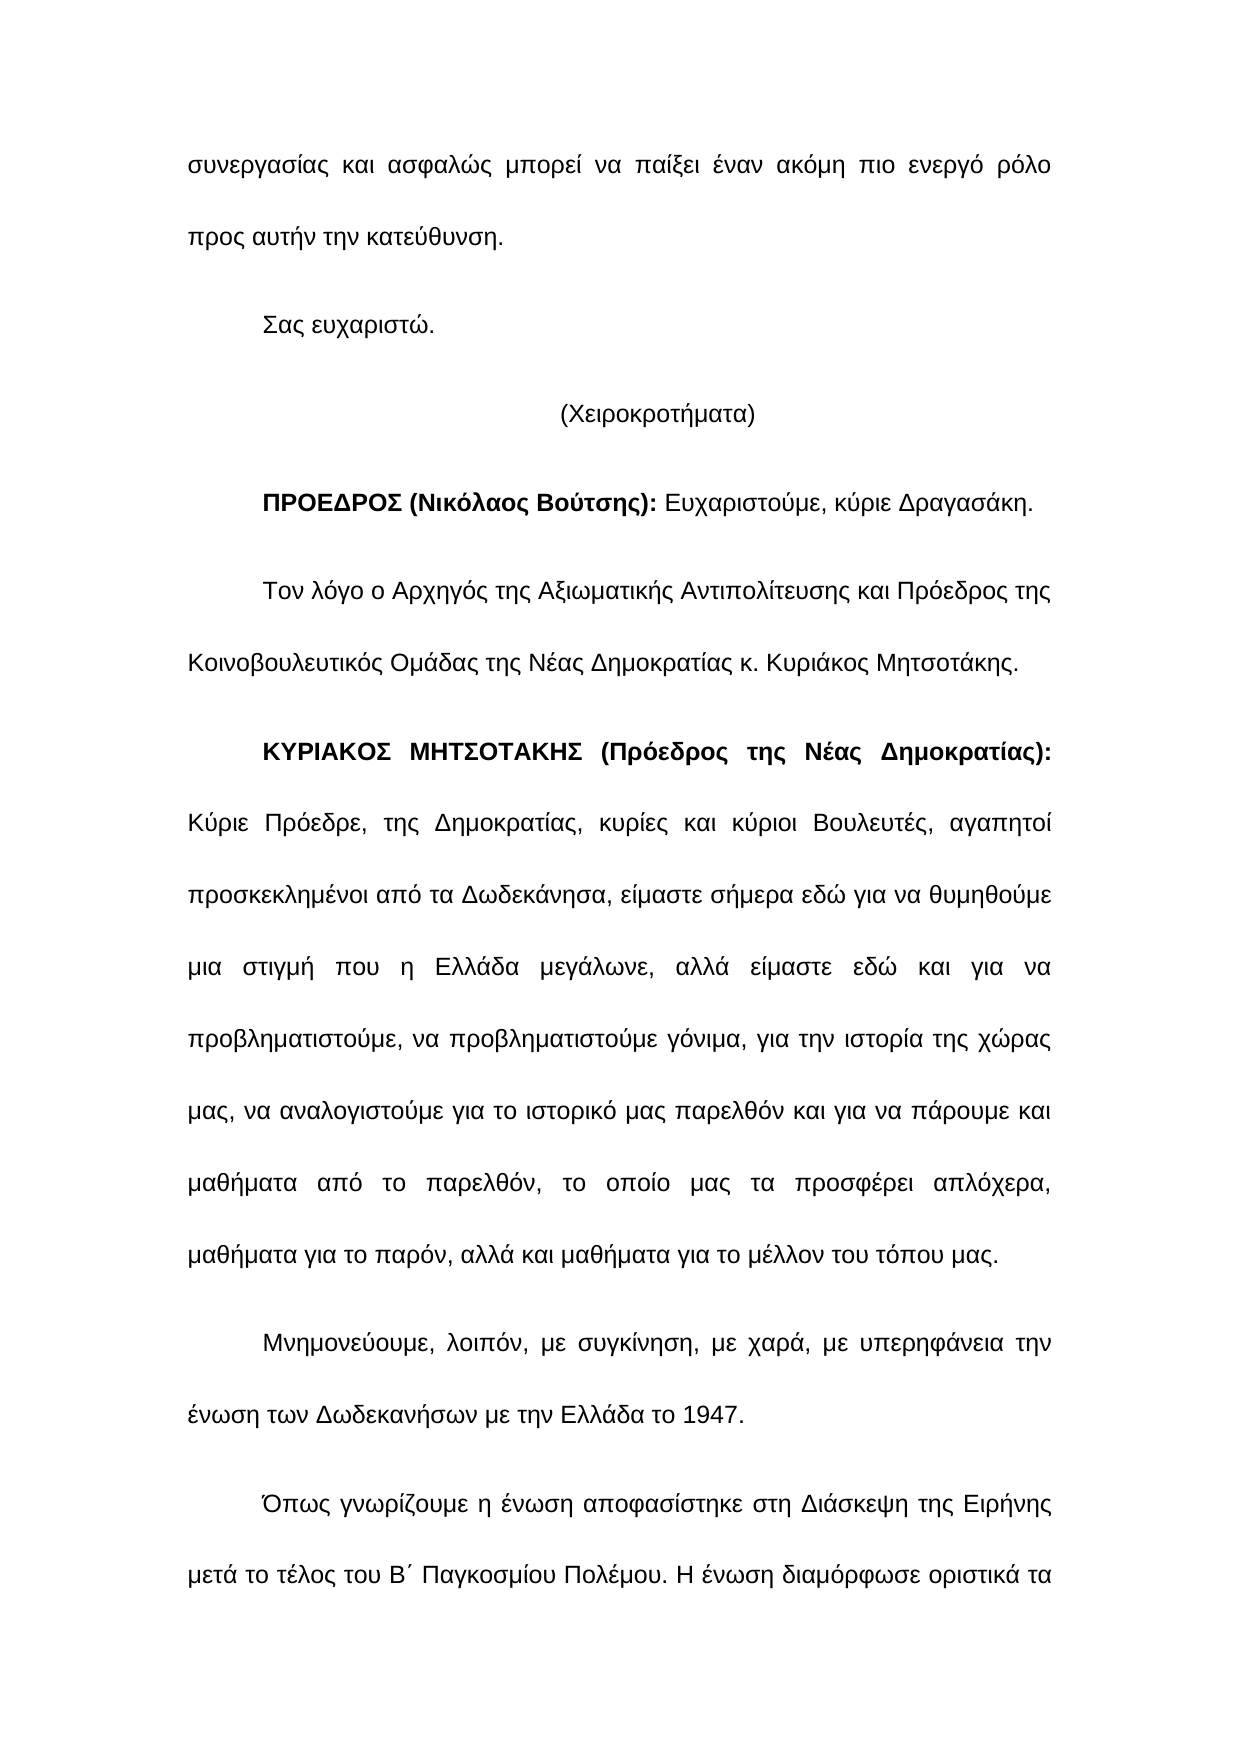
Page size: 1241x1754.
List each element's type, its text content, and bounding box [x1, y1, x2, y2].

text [187, 1488, 1053, 1589]
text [187, 150, 1053, 251]
text Σας ευχαριστώ. [187, 310, 1053, 339]
text ΠΡΟΕΔΡΟΣ (Νικόλαος Βούτσης): Ευχαριστούμε, κύριε Δραγασάκη. [187, 487, 1053, 516]
text ΚΥΡΙΑΚΟΣ ΜΗΤΣΟΤΑΚΗΣ (Πρόεδρος της Νέας Δημοκρατίας): Κύριε Πρόεδρε, της Δημοκρατίας, κυρίες και κύριοι Βουλευτές, αγαπητοί προσκεκλημένοι από τα Δωδεκάνησα, είμαστε σήμερα εδώ για να θυμηθούμε μια στιγμή που η Ελλάδα μεγάλωνε, αλλά είμαστε εδώ και για να προβληματιστούμε, να προβληματιστούμε γόνιμα, για την ιστορία της χώρας μας, να αναλογιστούμε για το ιστορικό μας παρελθόν και για να πάρουμε και μαθήματα από το παρελθόν, το οποίο μας τα προσφέρει απλόχερα, μαθήματα για το παρόν, αλλά και μαθήματα για το μέλλον του τόπου μας. [187, 736, 1053, 1268]
text Μνημονεύουμε, λοιπόν, με συγκίνηση, με χαρά, με υπερηφάνεια την ένωση των Δωδεκανήσων με την Ελλάδα το 1947. [187, 1328, 1053, 1429]
text (Χειροκροτήματα) [187, 399, 1053, 428]
text Τον λόγο ο Αρχηγός της Αξιωματικής Αντιπολίτευσης και Πρόεδρος της Κοινοβουλευτικός Ομάδας της Νέας Δημοκρατίας κ. Κυριάκος Μητσοτάκης. [187, 576, 1053, 677]
